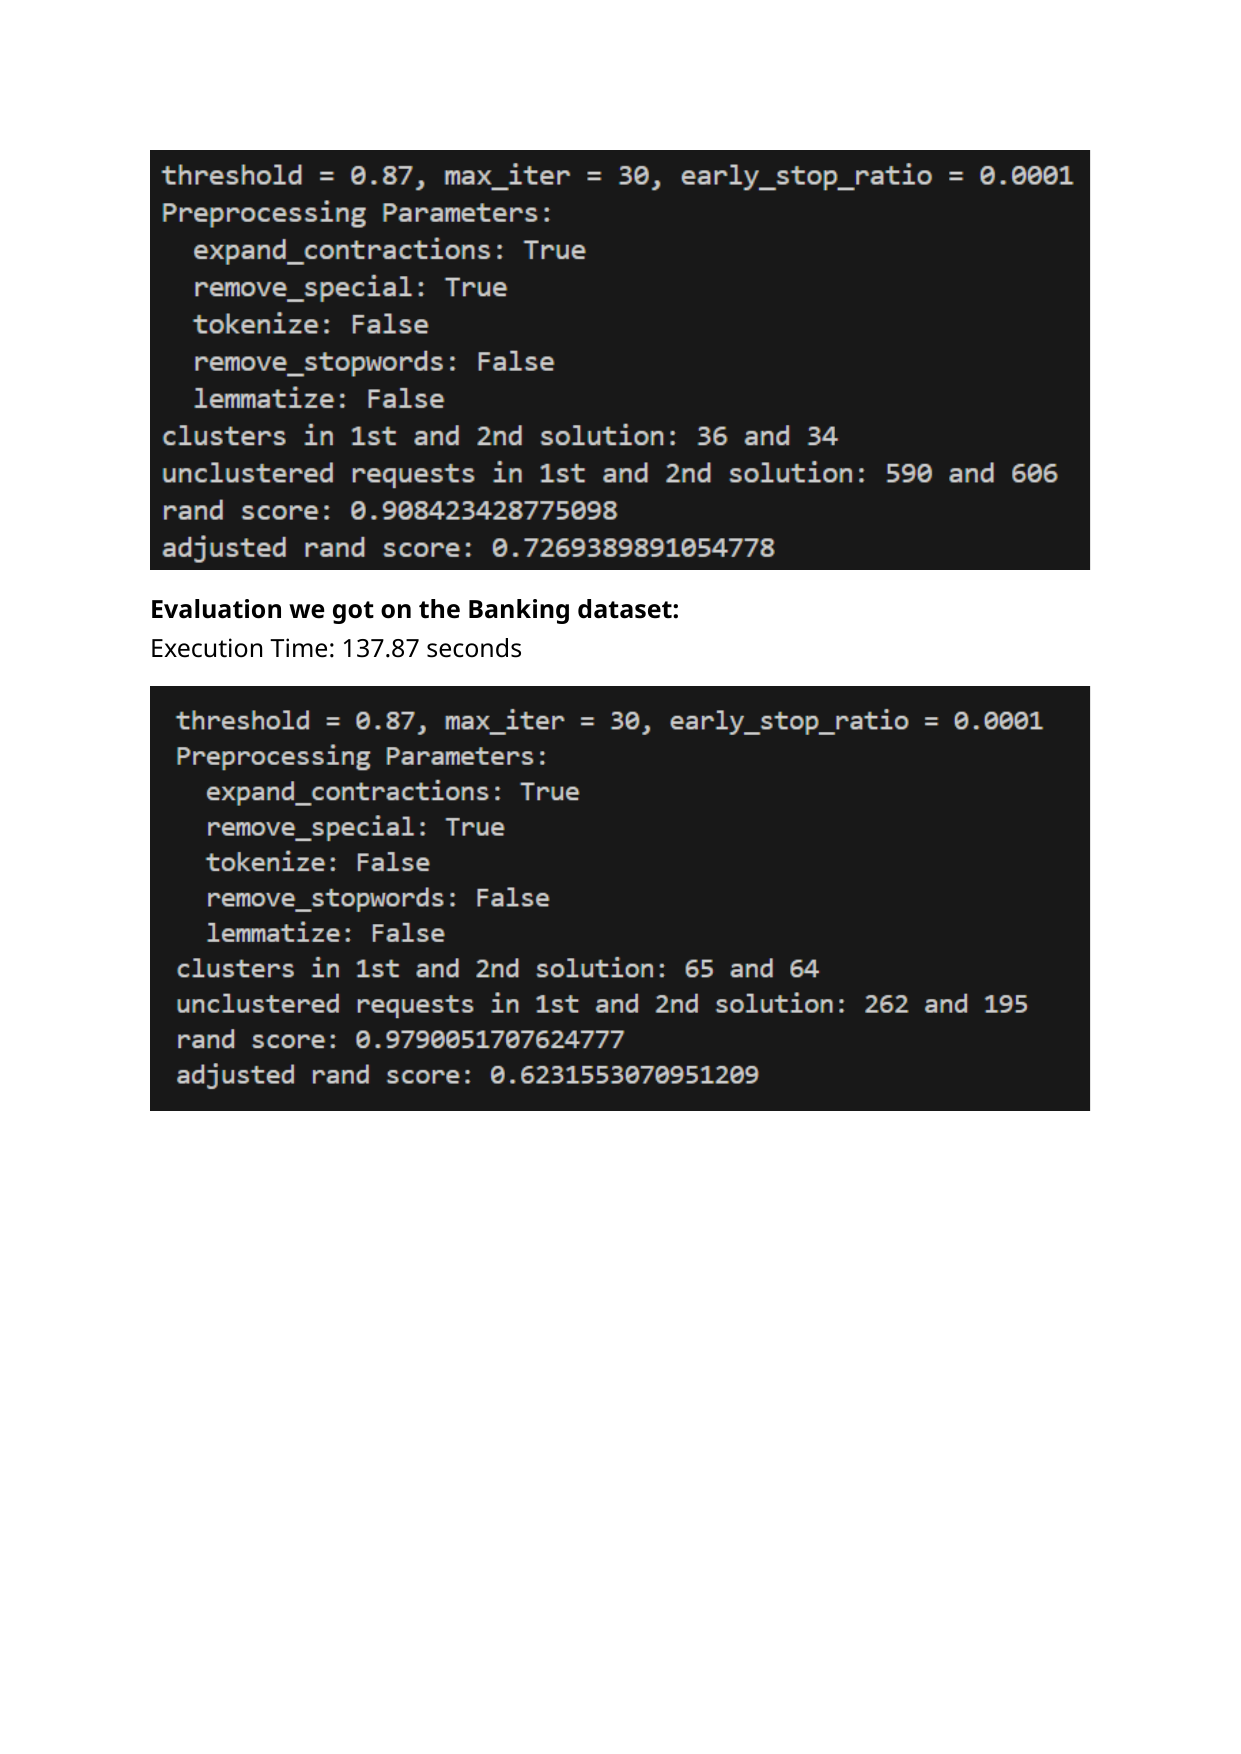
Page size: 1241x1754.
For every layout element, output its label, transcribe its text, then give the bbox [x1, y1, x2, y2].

picture [150, 150, 1091, 570]
text Evaluation we got on the Banking dataset: Execution Time: 137.87 seconds [150, 592, 1090, 665]
picture [150, 686, 1091, 1111]
